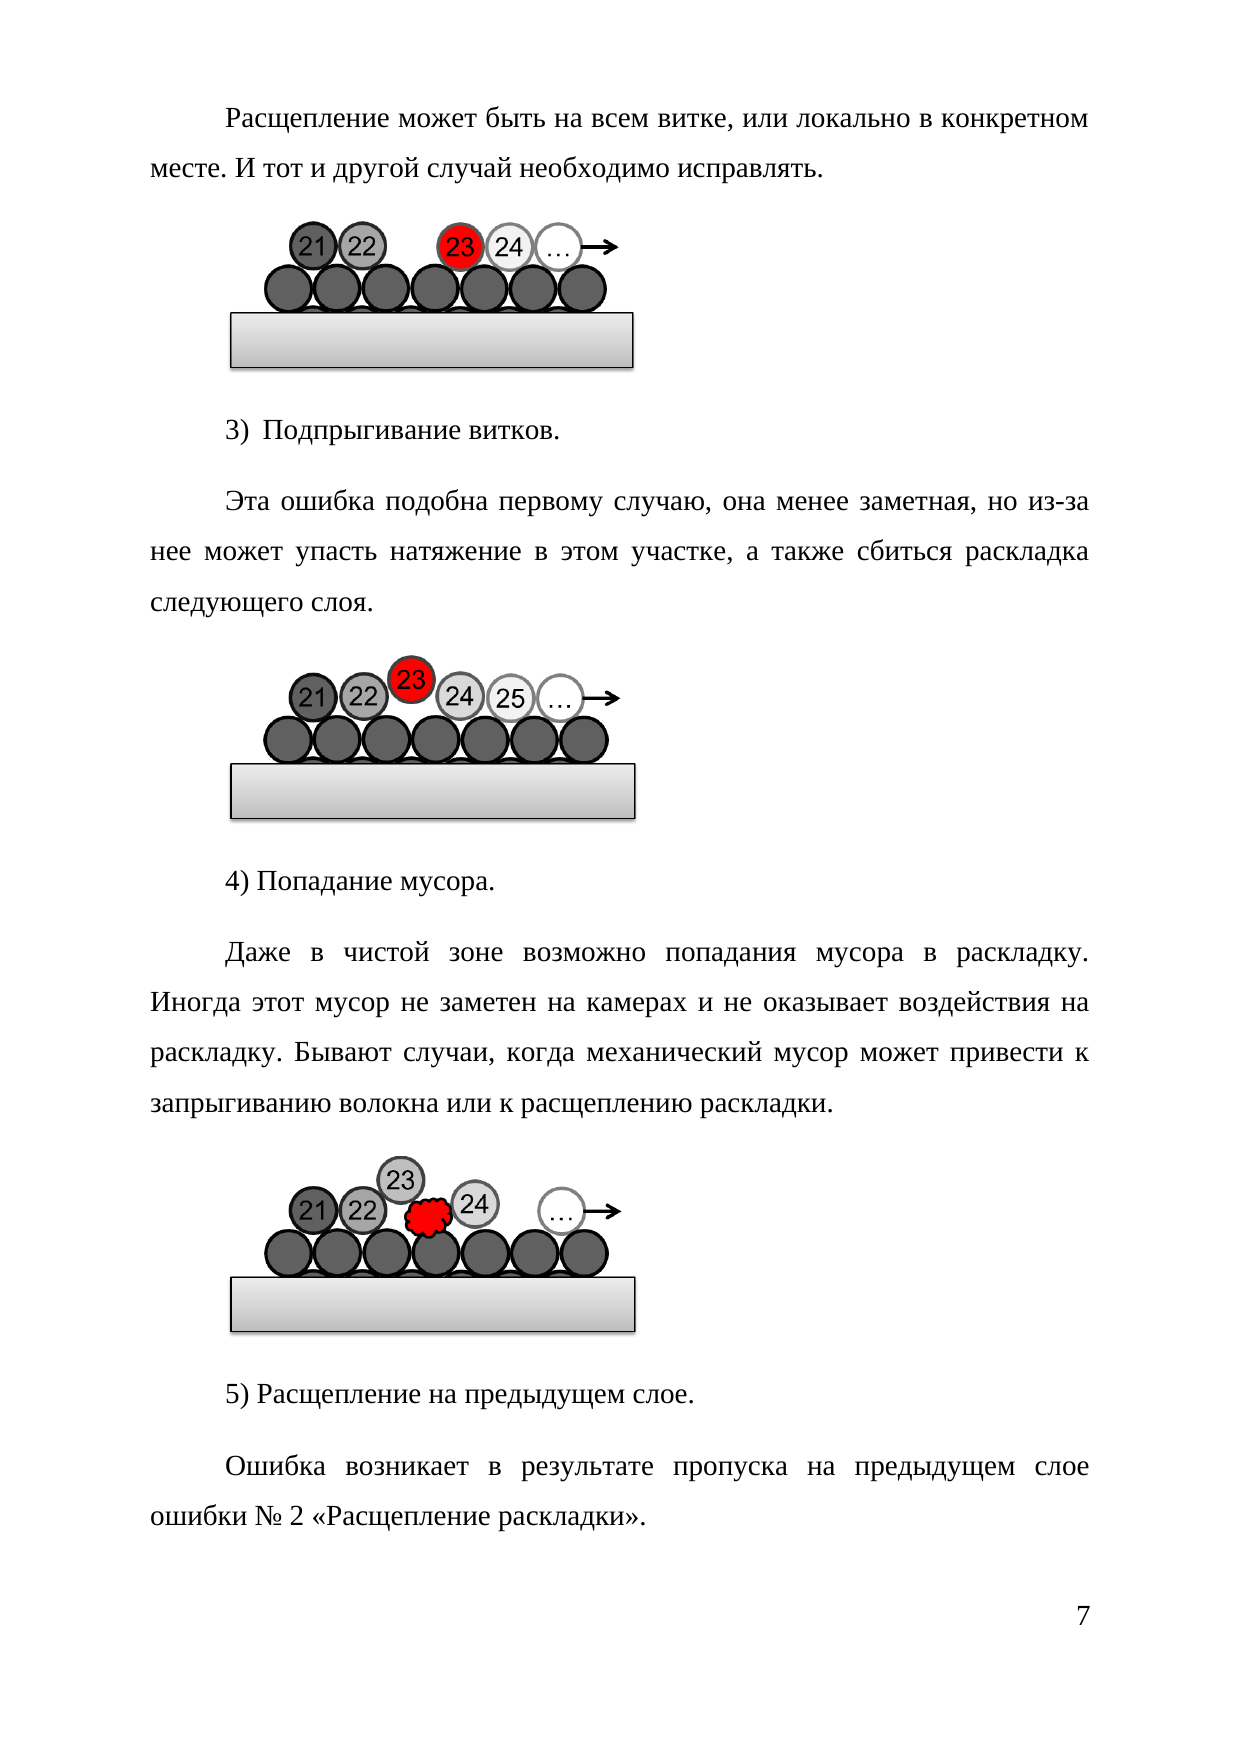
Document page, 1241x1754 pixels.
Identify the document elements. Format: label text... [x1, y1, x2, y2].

list Подпрыгивание витков. [225, 412, 1090, 446]
picture [225, 1156, 639, 1339]
text Ошибка возникает в результате пропуска на предыдущем слое ошибки № 2 «Расщепление раскладки». [150, 1448, 1090, 1531]
text Эта ошибка подобна первому случаю, она менее заметная, но из-за нее может упасть натяжение в этом участке, а также сбиться раскладка следующего слоя. [150, 483, 1090, 617]
text Расщепление может быть на всем витке, или локально в конкретном месте. И тот и другой случай необходимо исправлять. [150, 100, 1090, 184]
picture [225, 221, 638, 375]
text Даже в чистой зоне возможно попадания мусора в раскладку. Иногда этот мусор не заметен на камерах и не оказывает воздействия на раскладку. Бывают случаи, когда механический мусор может привести к запрыгиванию волокна или к расщеплению раскладки. [150, 934, 1090, 1118]
picture [225, 655, 639, 826]
text 5) Расщепление на предыдущем слое. [150, 1376, 1090, 1410]
list 4) Попадание мусора. [150, 863, 1090, 896]
